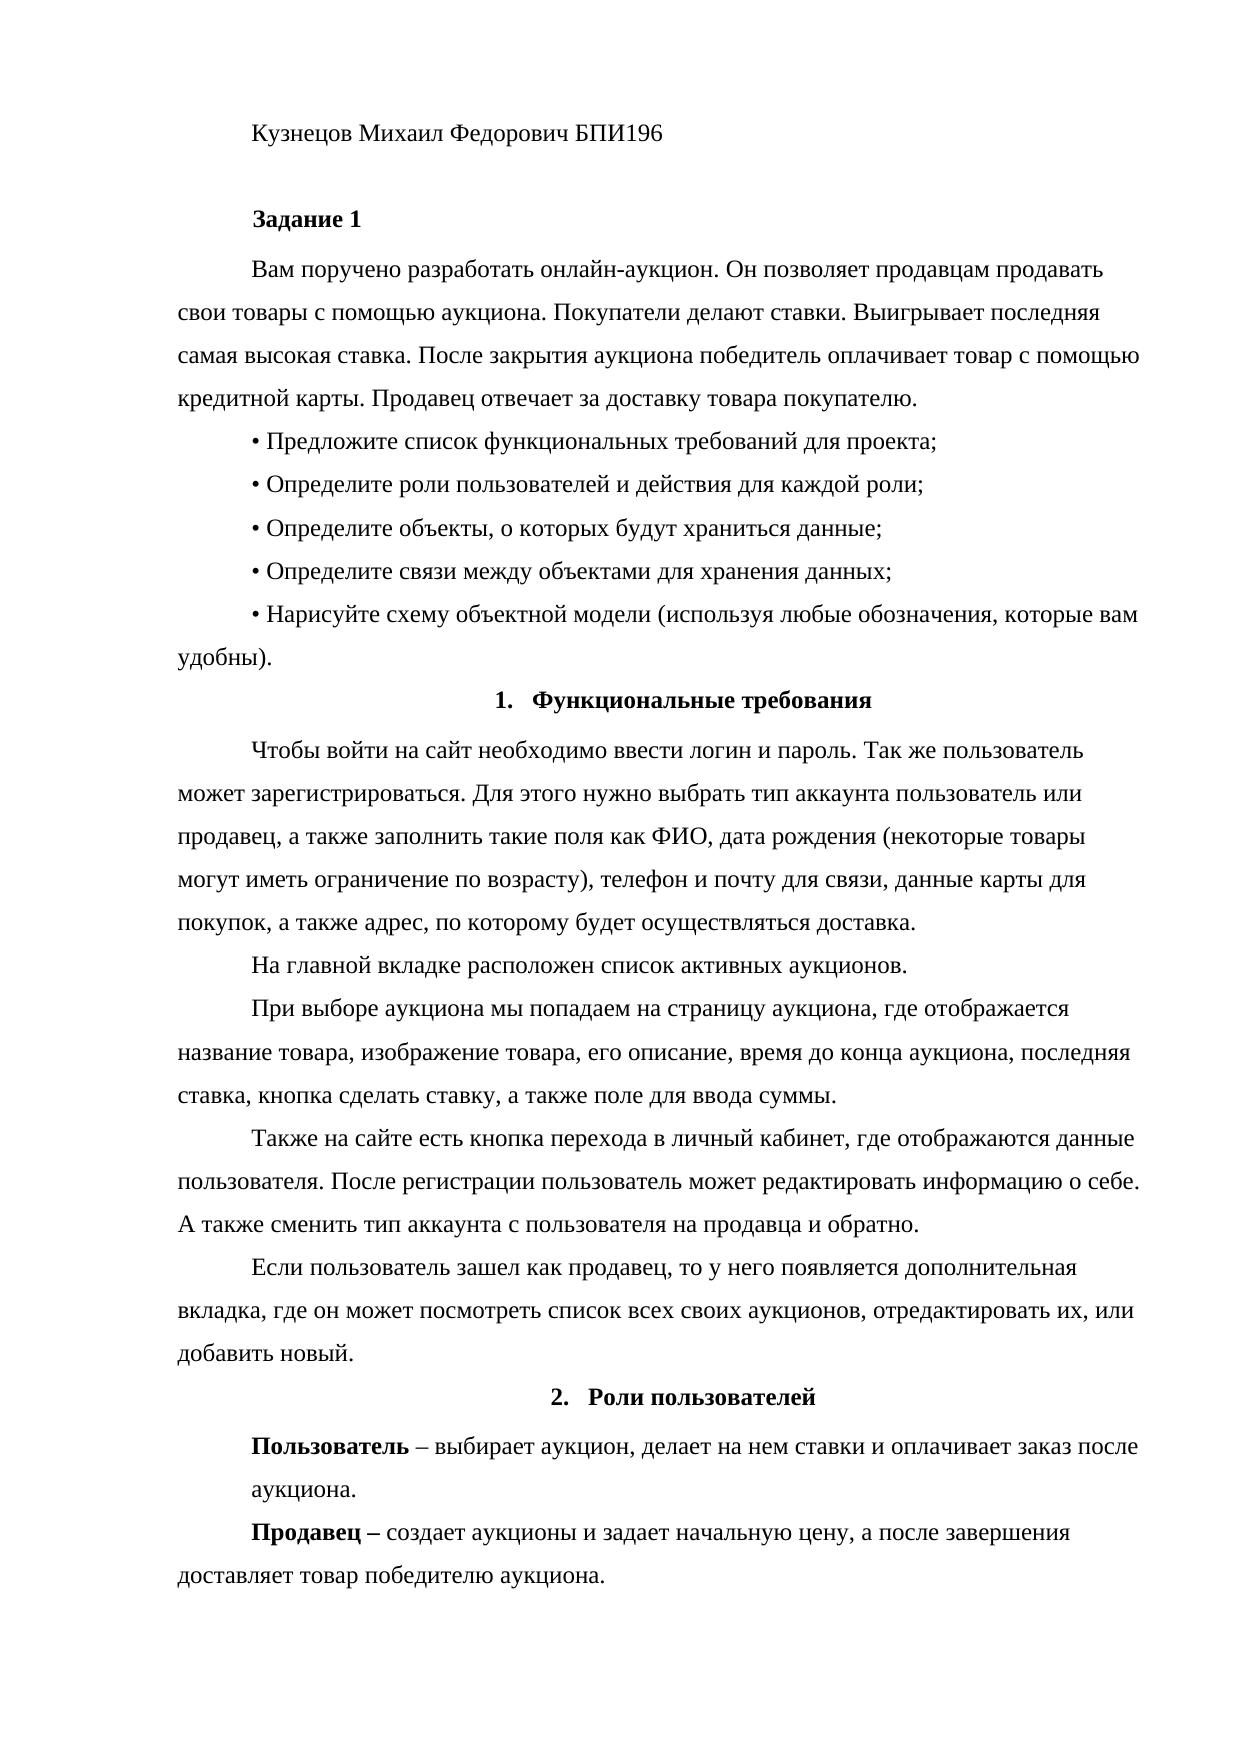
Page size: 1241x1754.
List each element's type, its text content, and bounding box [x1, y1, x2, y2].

text • Определите роли пользователей и действия для каждой роли; [177, 469, 1152, 498]
text Вам поручено разработать онлайн-аукцион. Он позволяет продавцам продавать свои товары с помощью аукциона. Покупатели делают ставки. Выигрывает последняя самая высокая ставка. После закрытия аукциона победитель оплачивает товар с помощью кредитной карты. Продавец отвечает за доставку товара покупателю. [177, 254, 1152, 412]
subtitle Роли пользователей [215, 1382, 1152, 1410]
text • Нарисуйте схему объектной модели (используя любые обозначения, которые вам удобны). [177, 599, 1152, 671]
text • Определите связи между объектами для хранения данных; [177, 556, 1152, 584]
text При выборе аукциона мы попадаем на страницу аукциона, где отображается название товара, изображение товара, его описание, время до конца аукциона, последняя ставка, кнопка сделать ставку, а также поле для ввода суммы. [177, 993, 1152, 1108]
text Пользователь – выбирает аукцион, делает на нем ставки и оплачивает заказ после аукциона. [251, 1431, 1152, 1503]
text Продавец – создает аукционы и задает начальную цену, а после завершения доставляет товар победителю аукциона. [177, 1517, 1152, 1589]
text На главной вкладке расположен список активных аукционов. [177, 950, 1152, 979]
subtitle Функциональные требования [215, 685, 1152, 714]
text Если пользователь зашел как продавец, то у него появляется дополнительная вкладка, где он может посмотреть список всех своих аукционов, отредактировать их, или добавить новый. [177, 1252, 1152, 1367]
text Кузнецов Михаил Федорович БПИ196 [177, 118, 1152, 147]
subtitle Задание 1 [252, 204, 1152, 233]
text • Предложите список функциональных требований для проекта; [177, 426, 1152, 455]
text Чтобы войти на сайт необходимо ввести логин и пароль. Так же пользователь может зарегистрироваться. Для этого нужно выбрать тип аккаунта пользователь или продавец, а также заполнить такие поля как ФИО, дата рождения (некоторые товары могут иметь ограничение по возрасту), телефон и почту для связи, данные карты для покупок, а также адрес, по которому будет осуществляться доставка. [177, 735, 1152, 936]
text • Определите объекты, о которых будут храниться данные; [177, 513, 1152, 541]
text Также на сайте есть кнопка перехода в личный кабинет, где отображаются данные пользователя. После регистрации пользователь может редактировать информацию о себе. А также сменить тип аккаунта с пользователя на продавца и обратно. [177, 1123, 1152, 1238]
